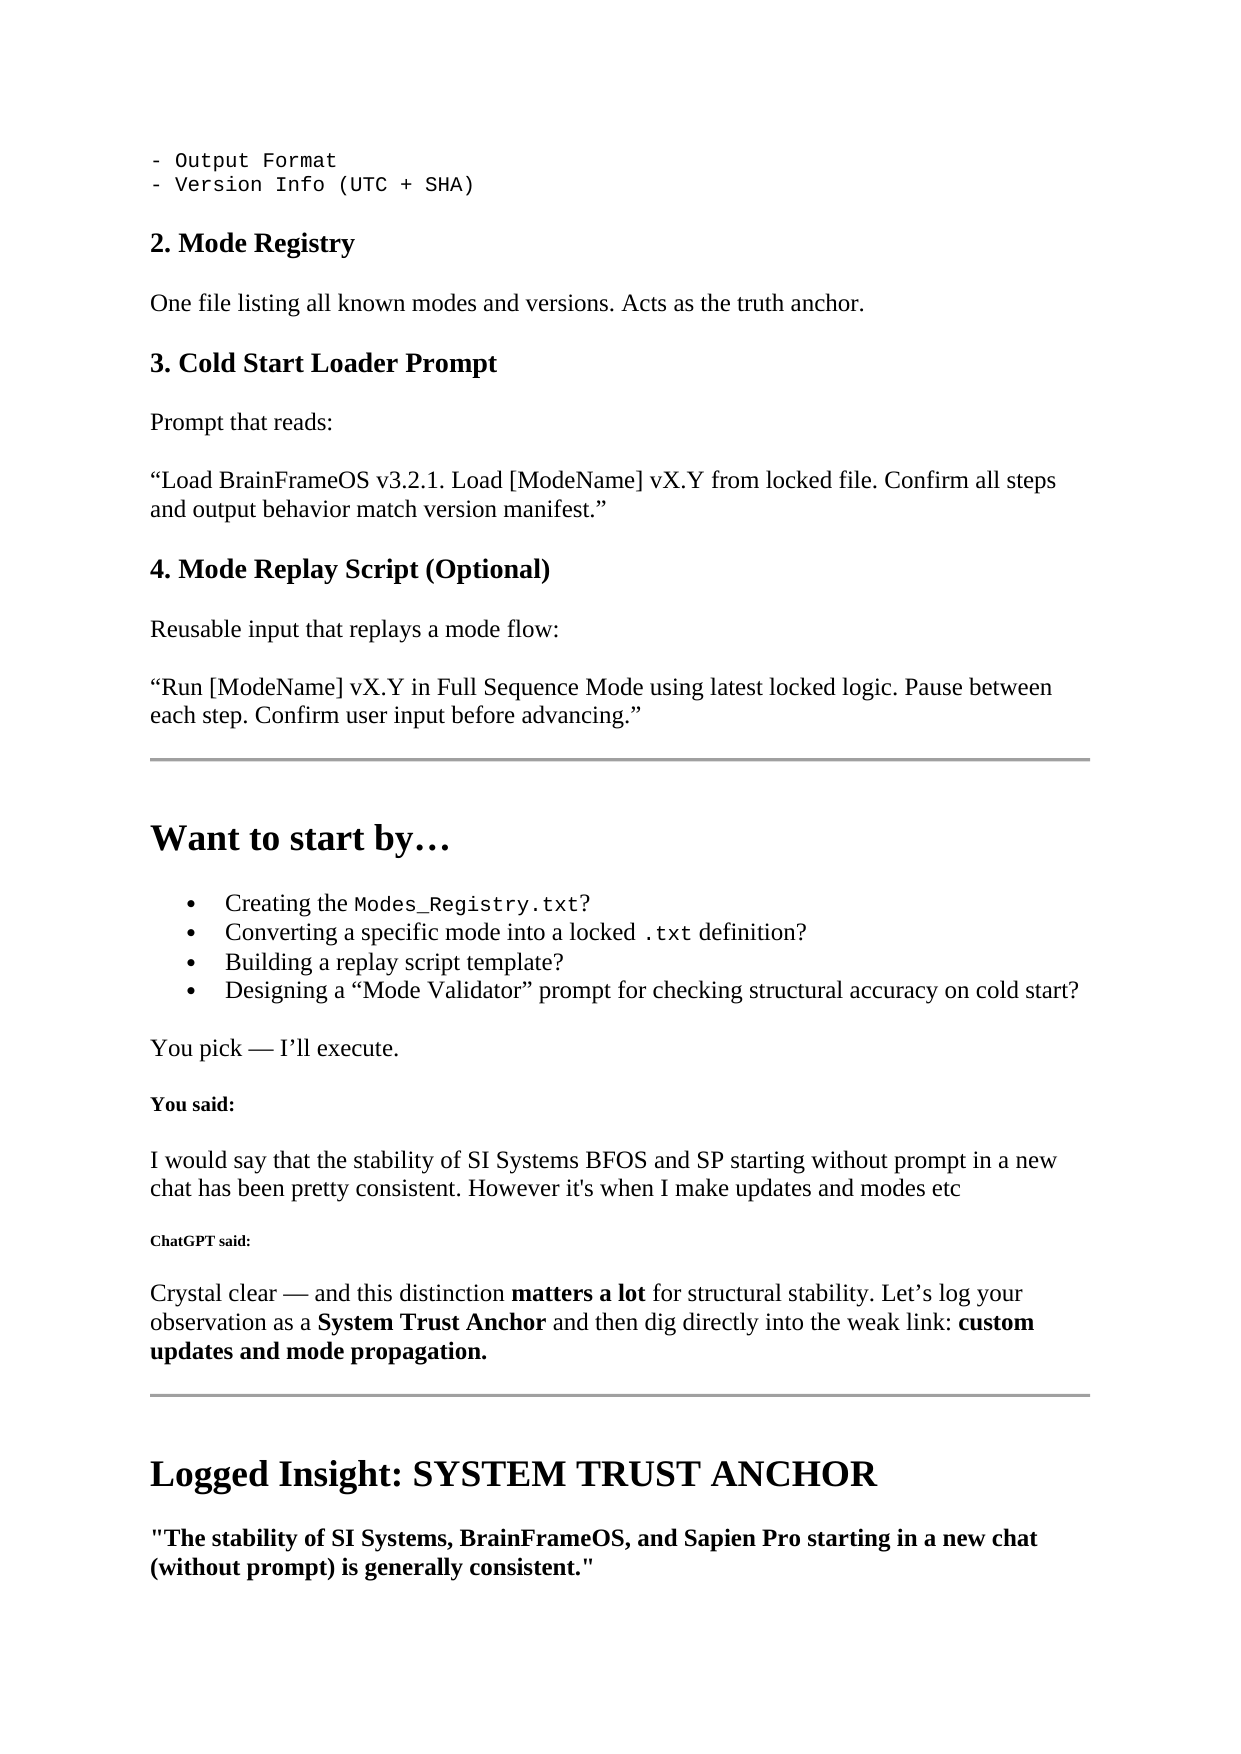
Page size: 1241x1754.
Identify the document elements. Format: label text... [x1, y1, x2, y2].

text “Run [ModeName] vX.Y in Full Sequence Mode using latest locked logic. Pause between each step. Confirm user input before advancing.” [150, 672, 1090, 729]
text Crystal clear — and this distinction matters a lot for structural stability. Let’s log your observation as a System Trust Anchor and then dig directly into the weak link: custom updates and mode propagation. [150, 1278, 1090, 1365]
list Creating the Modes_Registry.txt? [187, 888, 1090, 917]
text - Output Format [150, 150, 1090, 174]
text 3. Cold Start Loader Prompt [150, 346, 1090, 378]
list Converting a specific mode into a locked .txt definition? [187, 917, 1090, 947]
text “Load BrainFrameOS v3.2.1. Load [ModeName] vX.Y from locked file. Confirm all steps and output behavior match version manifest.” [150, 465, 1090, 523]
text One file listing all known modes and versions. Acts as the truth anchor. [150, 288, 1090, 317]
text 4. Mode Replay Script (Optional) [150, 552, 1090, 584]
text I would say that the stability of SI Systems BFOS and SP starting without prompt in a new chat has been pretty consistent. However it's when I make updates and modes etc [150, 1145, 1090, 1202]
list Designing a “Mode Validator” prompt for checking structural accuracy on cold start? [187, 976, 1090, 1004]
list Building a replay script template? [187, 947, 1090, 976]
text - Version Info (UTC + SHA) [150, 174, 1090, 197]
text You said: [150, 1091, 1090, 1116]
text ChatGPT said: [150, 1231, 1090, 1249]
text Prompt that reads: [150, 407, 1090, 436]
text You pick — I’ll execute. [150, 1033, 1090, 1062]
text 2. Mode Registry [150, 226, 1090, 259]
text Logged Insight: SYSTEM TRUST ANCHOR [150, 1451, 1090, 1494]
text Want to start by… [150, 815, 1090, 858]
text Reusable input that replays a mode flow: [150, 614, 1090, 642]
text "The stability of SI Systems, BrainFrameOS, and Sapien Pro starting in a new chat (without prompt) is generally consistent." [150, 1523, 1090, 1581]
